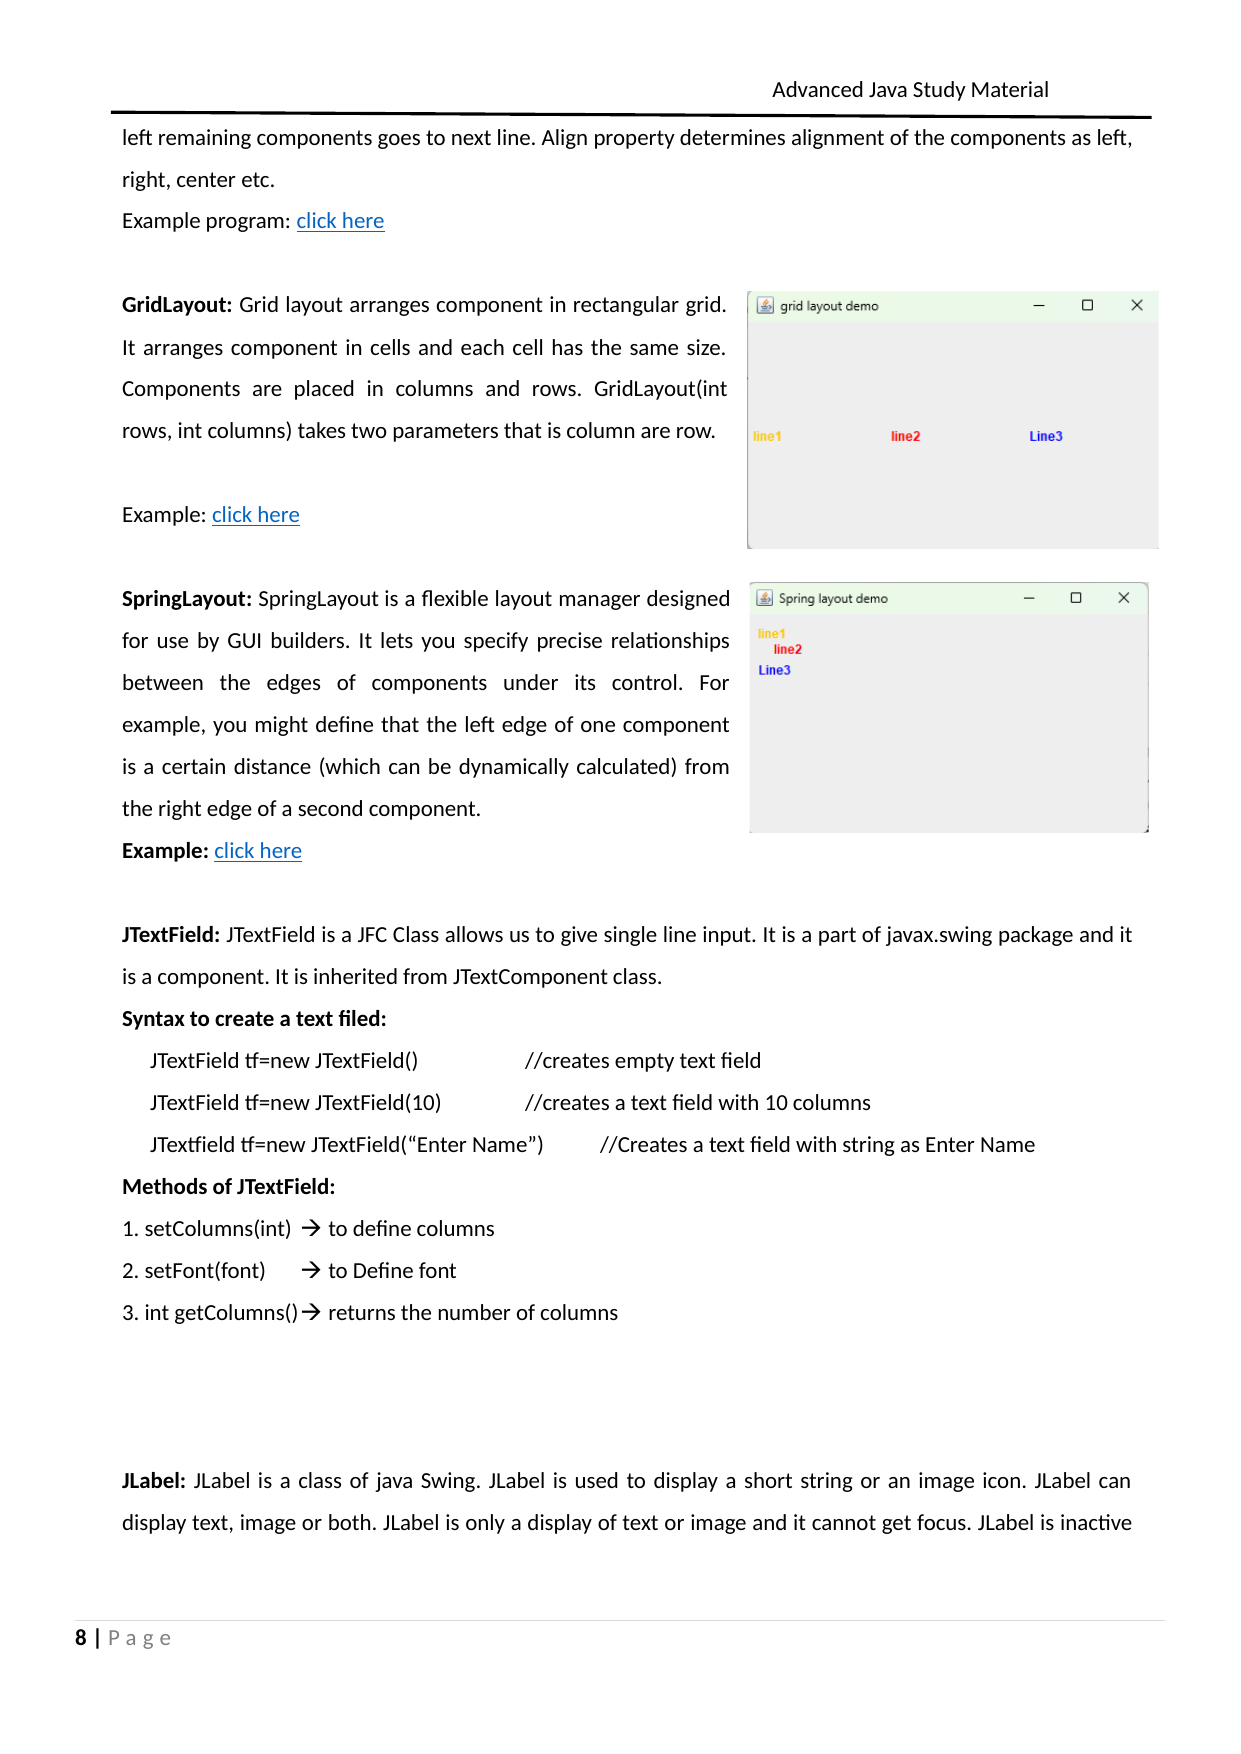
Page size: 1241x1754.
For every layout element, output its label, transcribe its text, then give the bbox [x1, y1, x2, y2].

picture [746, 291, 1158, 548]
text Example: click here [122, 836, 1134, 864]
text Methods of JTextField: [122, 1172, 1134, 1200]
text JTextfield tf=new JTextField(“Enter Name”) //Creates a text field with string as Enter Name [122, 1130, 1134, 1158]
text GridLayout: Grid layout arranges component in rectangular grid. It arranges component in cells and each cell has the same size. Components are placed in columns and rows. GridLayout(int rows, int columns) takes two parameters that is column are row. [122, 291, 746, 444]
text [122, 1466, 1134, 1536]
text JTextField tf=new JTextField() //creates empty text field [122, 1046, 1134, 1074]
text JTextField: JTextField is a JFC Class allows us to give single line input. It is a part of javax.swing package and it is a component. It is inherited from JTextComponent class. [122, 920, 1134, 990]
text Example: click here [122, 501, 746, 528]
text JTextField tf=new JTextField(10) //creates a text field with 10 columns [122, 1088, 1134, 1116]
text Syntax to create a text filed: [122, 1004, 1134, 1032]
text 1. setColumns(int) to define columns [122, 1214, 1134, 1242]
picture [748, 582, 1149, 832]
text 2. setFont(font) to Define font [122, 1256, 1134, 1284]
text Example program: click here [122, 207, 1134, 235]
text SpringLayout: SpringLayout is a flexible layout manager designed for use by GUI builders. It lets you specify precise relationships between the edges of components under its control. For example, you might define that the left edge of one component is a certain distance (which can be dynamically calculated) from the right edge of a second component. [122, 584, 748, 822]
text 3. int getColumns() returns the number of columns [122, 1298, 1134, 1326]
